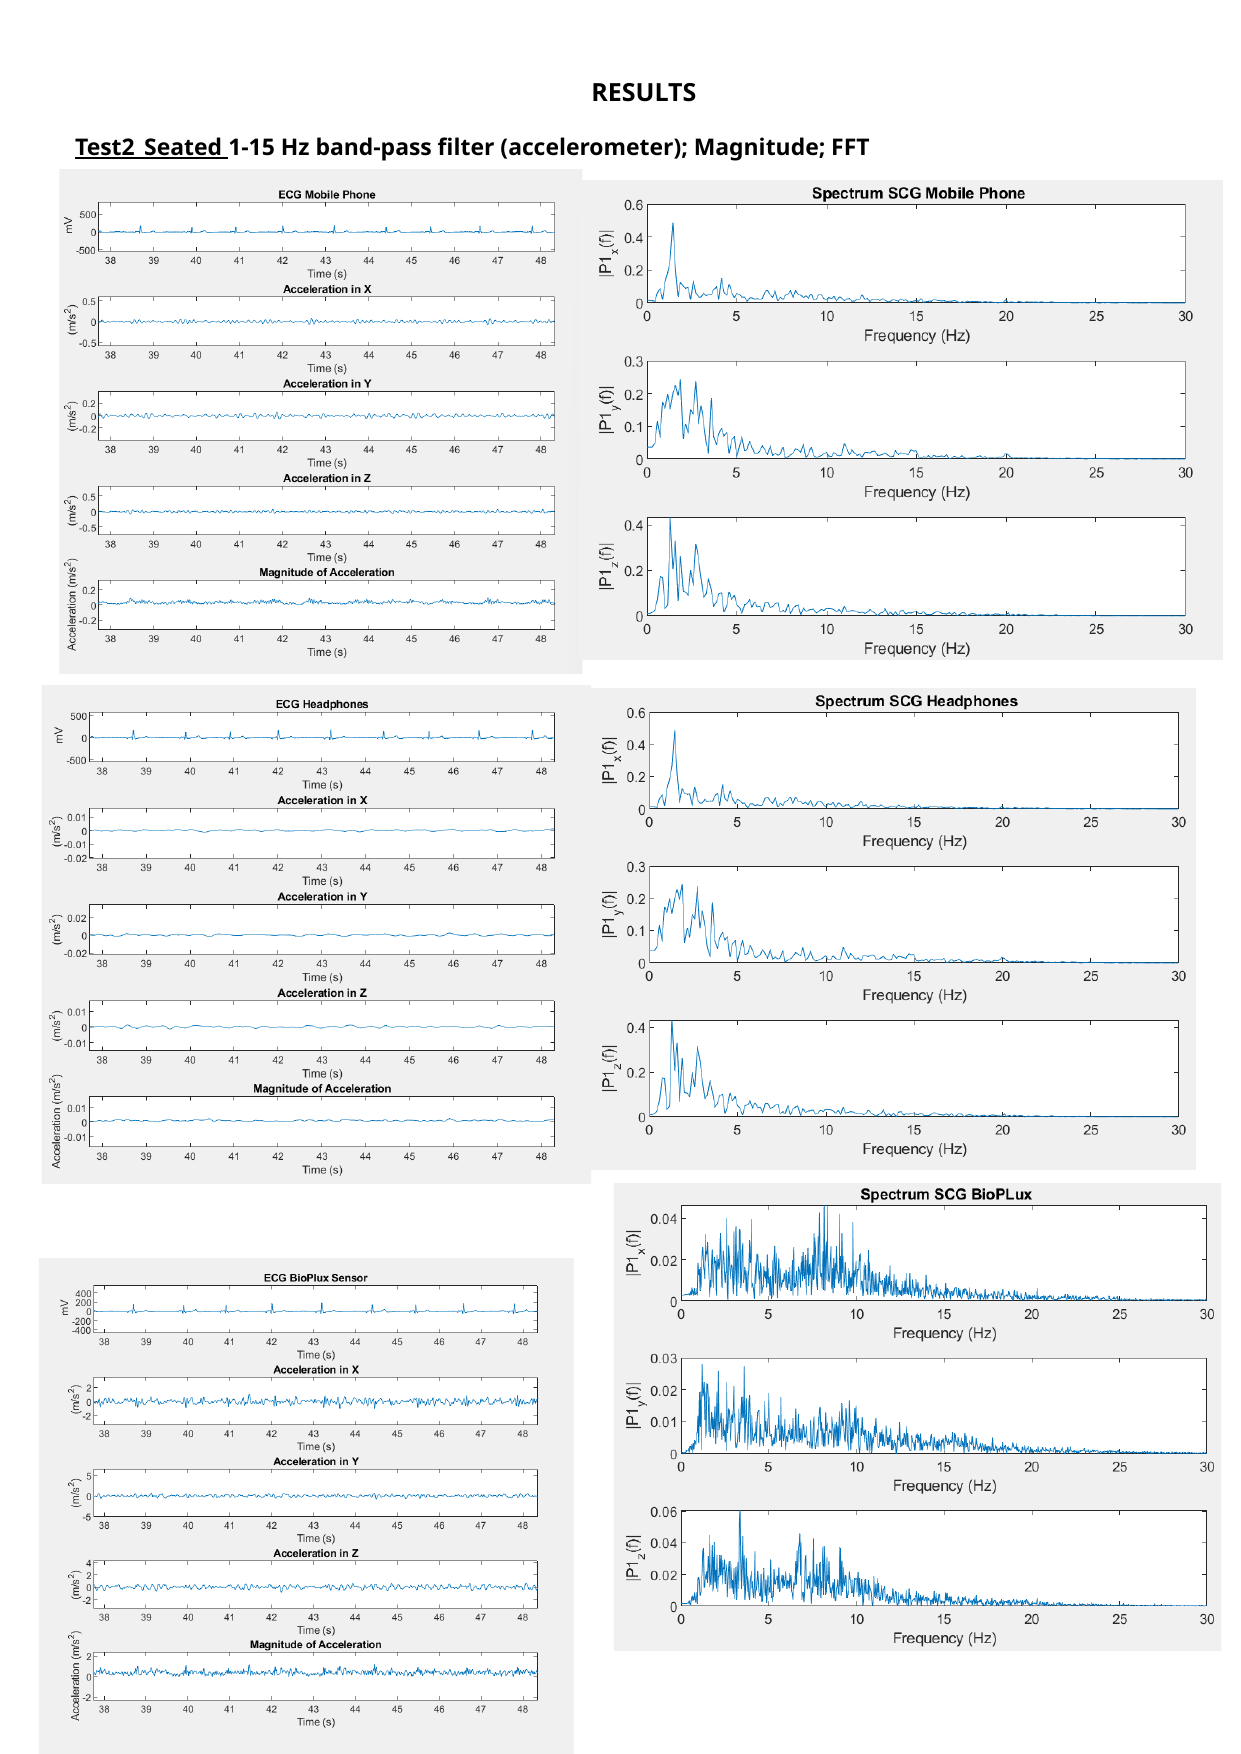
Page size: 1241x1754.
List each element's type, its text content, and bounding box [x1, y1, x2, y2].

picture [59, 169, 1223, 674]
text RESULTS [75, 75, 1165, 109]
text Test2_Seated 1-15 Hz band-pass filter (accelerometer); Magnitude; FFT [75, 131, 1165, 162]
picture [38, 1258, 574, 1754]
picture [613, 1183, 1222, 1651]
picture [41, 685, 1197, 1184]
